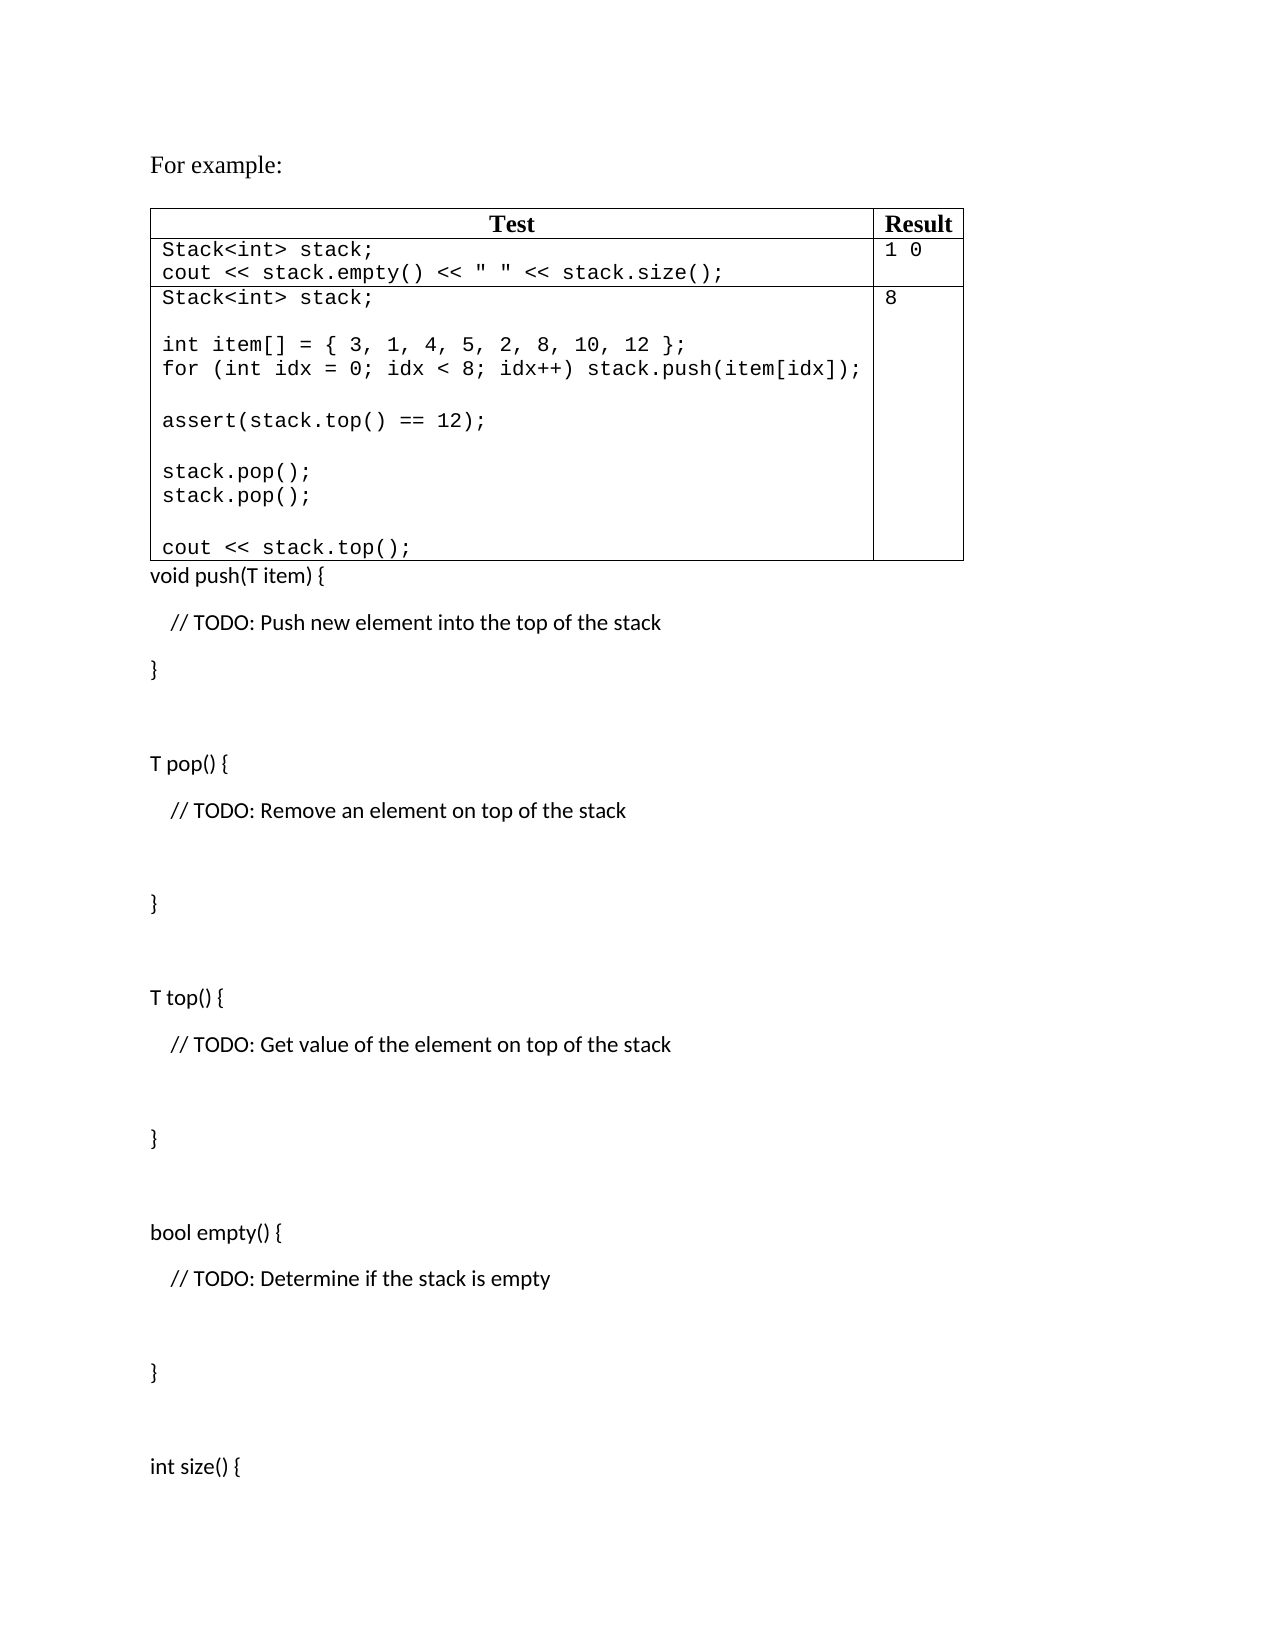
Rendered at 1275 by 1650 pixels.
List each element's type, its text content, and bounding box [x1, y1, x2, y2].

table_header Result [874, 209, 963, 238]
text For example: [150, 150, 1125, 179]
table_cell 1 0 [874, 239, 963, 286]
table_cell Stack<int> stack; cout << stack.empty() << " " << stack.size(); [151, 239, 873, 286]
table_cell 8 [874, 287, 963, 560]
text } [150, 655, 1125, 683]
text } [150, 1358, 1125, 1386]
text // TODO: Determine if the stack is empty [150, 1264, 1125, 1292]
text // TODO: Get value of the element on top of the stack [150, 1030, 1125, 1058]
text bool empty() { [150, 1218, 1125, 1246]
text T top() { [150, 983, 1125, 1011]
table_cell Stack<int> stack; int item[] = { 3, 1, 4, 5, 2, 8, 10, 12 }; for (int idx = 0; idx < 8; idx++) stack.push(item[idx]); assert(stack.top() == 12); stack.pop(); stack.pop(); cout << stack.top(); [151, 287, 873, 560]
text T pop() { [150, 749, 1125, 777]
table_header Test [151, 209, 873, 238]
text int size() { [150, 1452, 1125, 1480]
text } [150, 889, 1125, 917]
text // TODO: Remove an element on top of the stack [150, 796, 1125, 824]
text // TODO: Push new element into the top of the stack [150, 608, 1125, 636]
text void push(T item) { [150, 561, 1125, 589]
text } [150, 1124, 1125, 1152]
